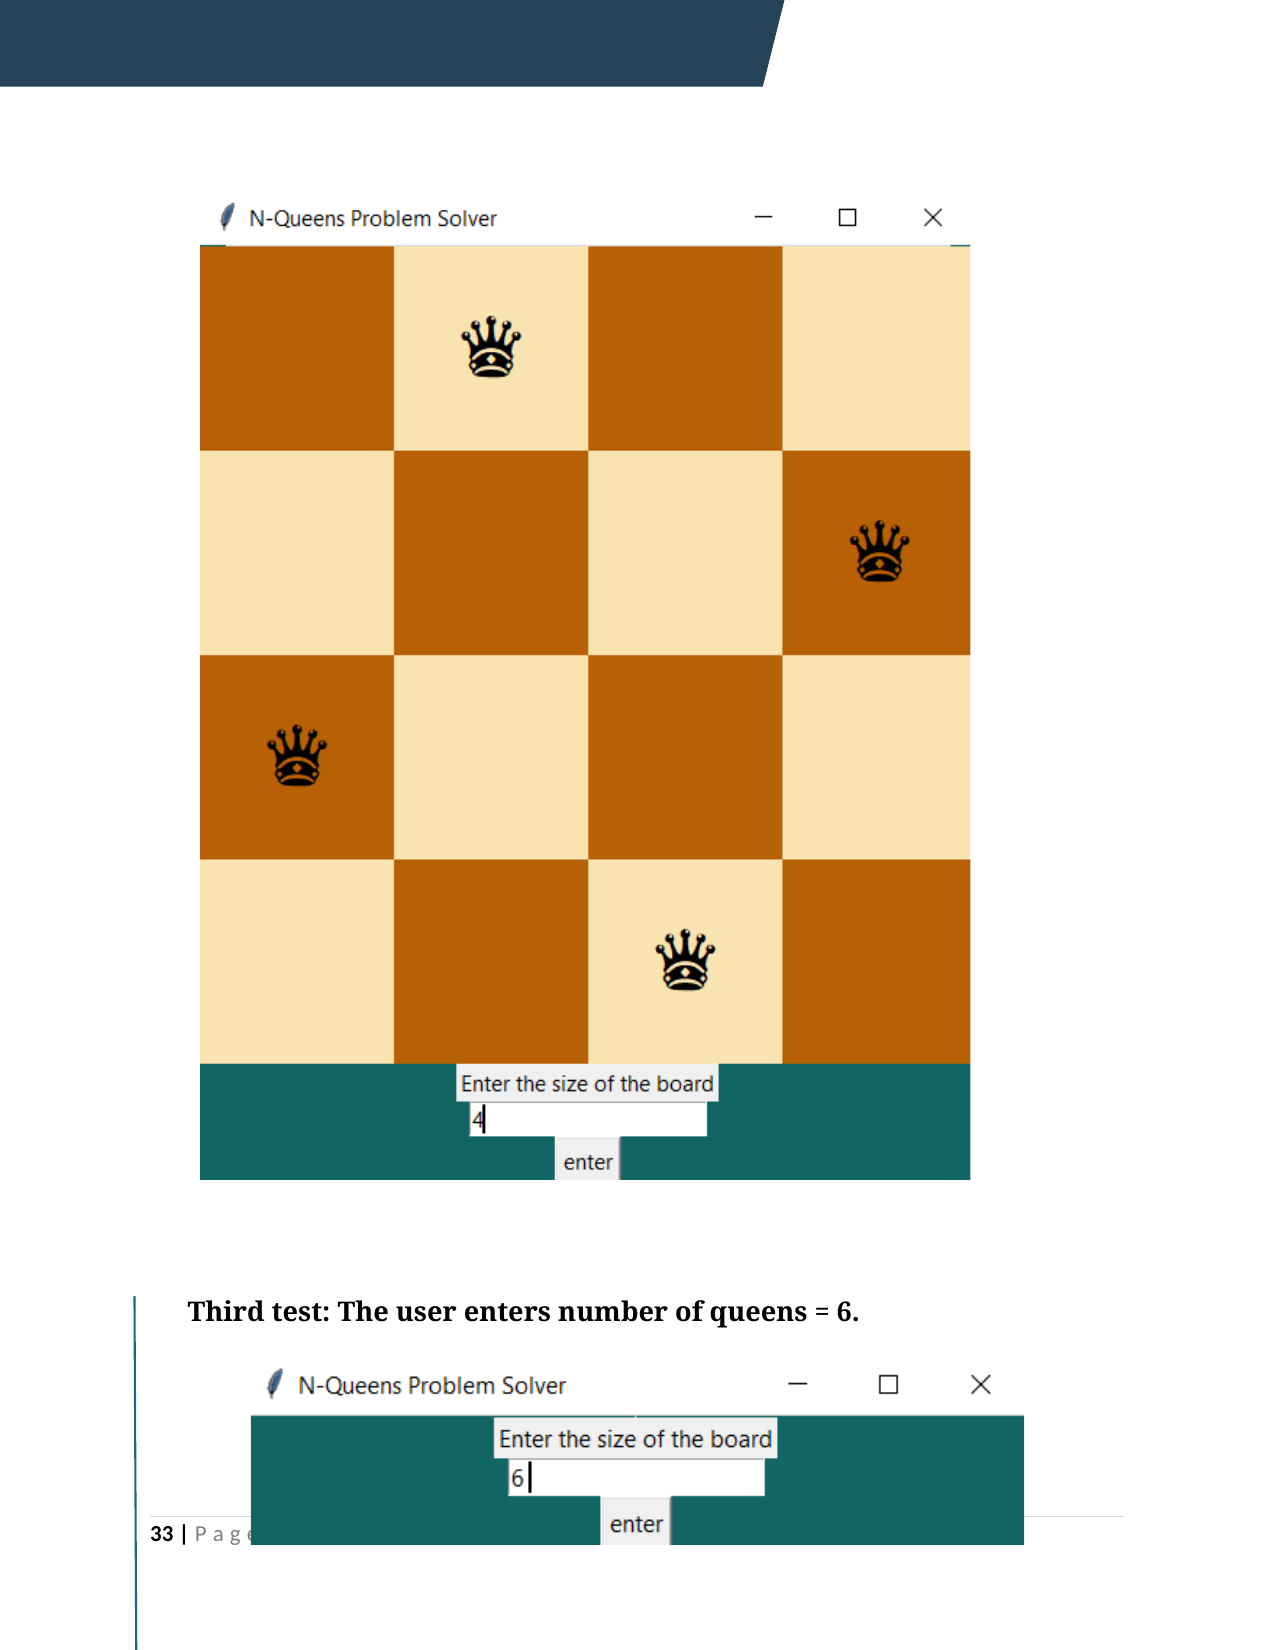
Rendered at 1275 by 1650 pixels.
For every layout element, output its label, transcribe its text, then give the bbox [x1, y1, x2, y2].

picture [200, 193, 971, 1180]
picture [250, 1358, 1025, 1545]
text Third test: The user enters number of queens = 6. [187, 1292, 1125, 1329]
